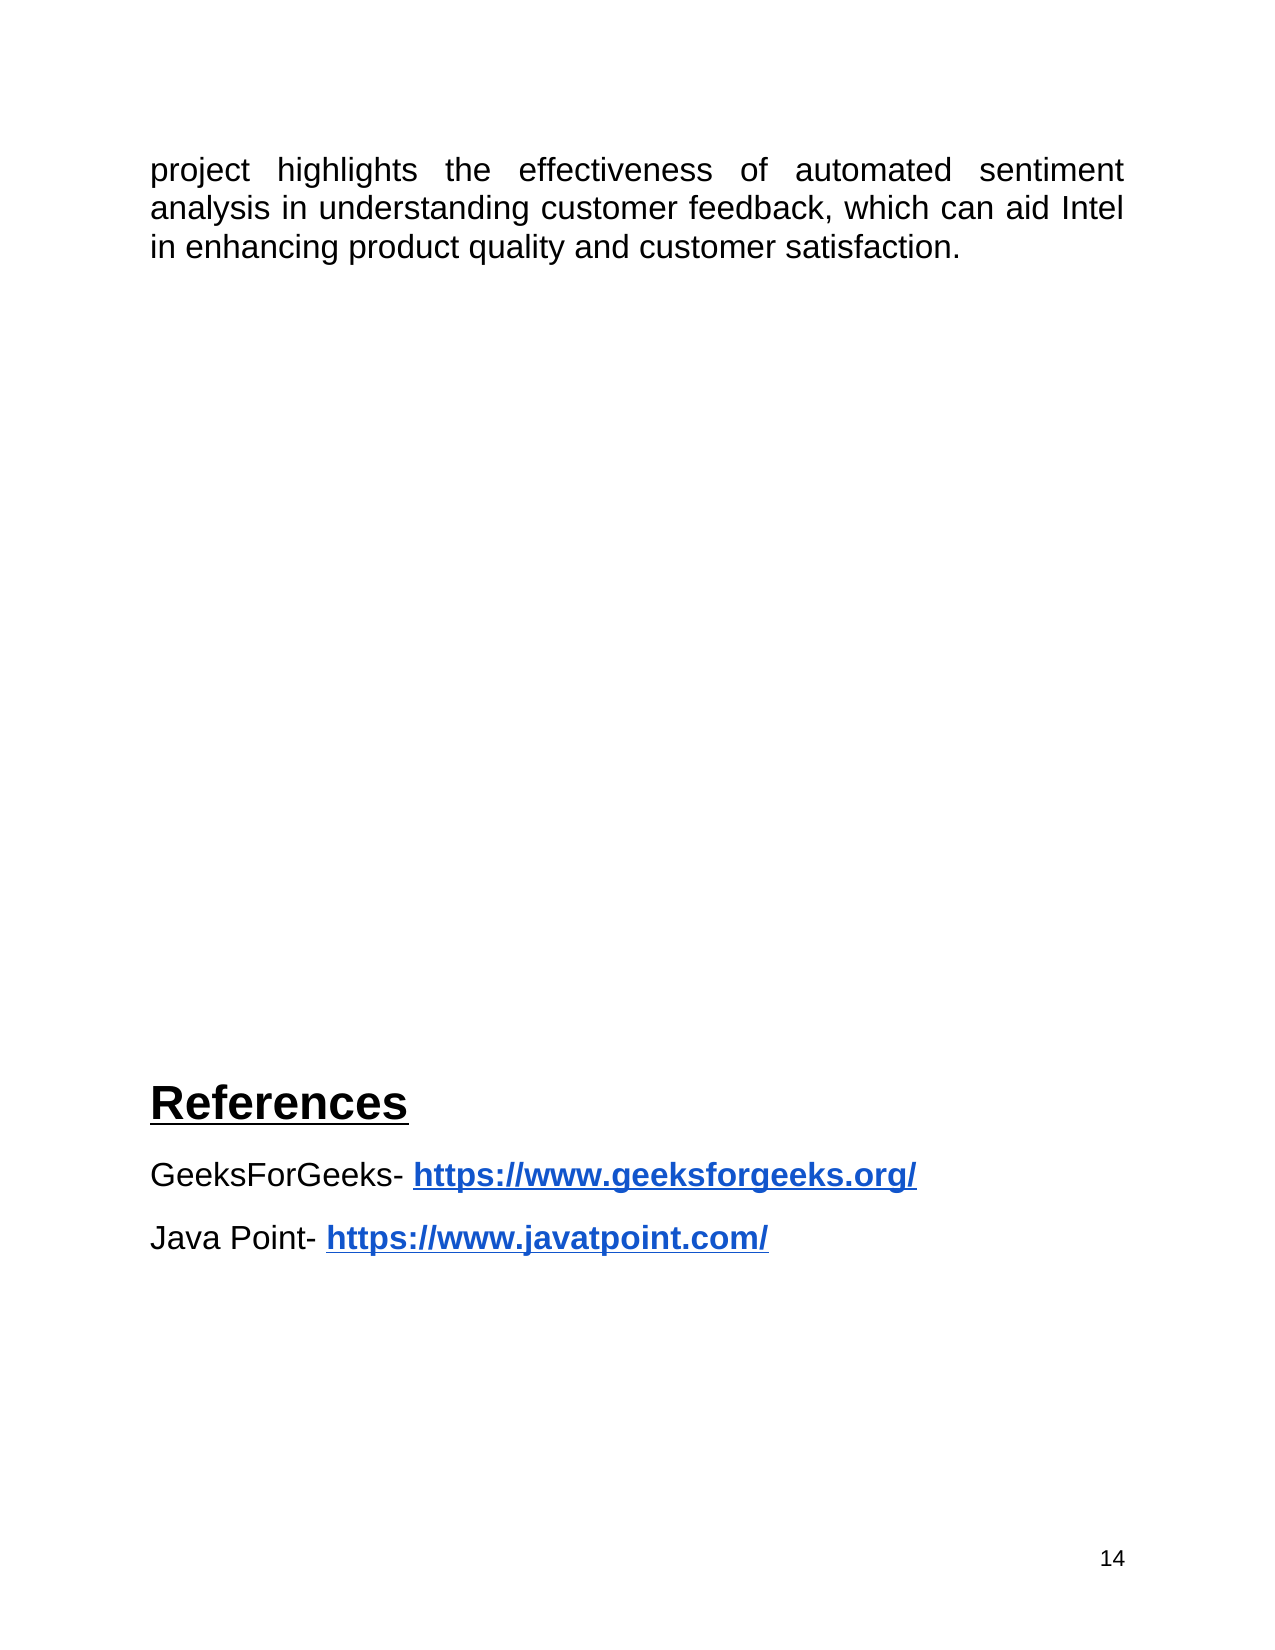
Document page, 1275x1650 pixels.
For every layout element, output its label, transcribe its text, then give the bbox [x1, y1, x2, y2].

text GeeksForGeeks- https://www.geeksforgeeks.org/ [150, 1155, 1125, 1193]
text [150, 150, 1125, 265]
text References [150, 1075, 1125, 1130]
text Java Point- https://www.javatpoint.com/ [150, 1218, 1125, 1257]
